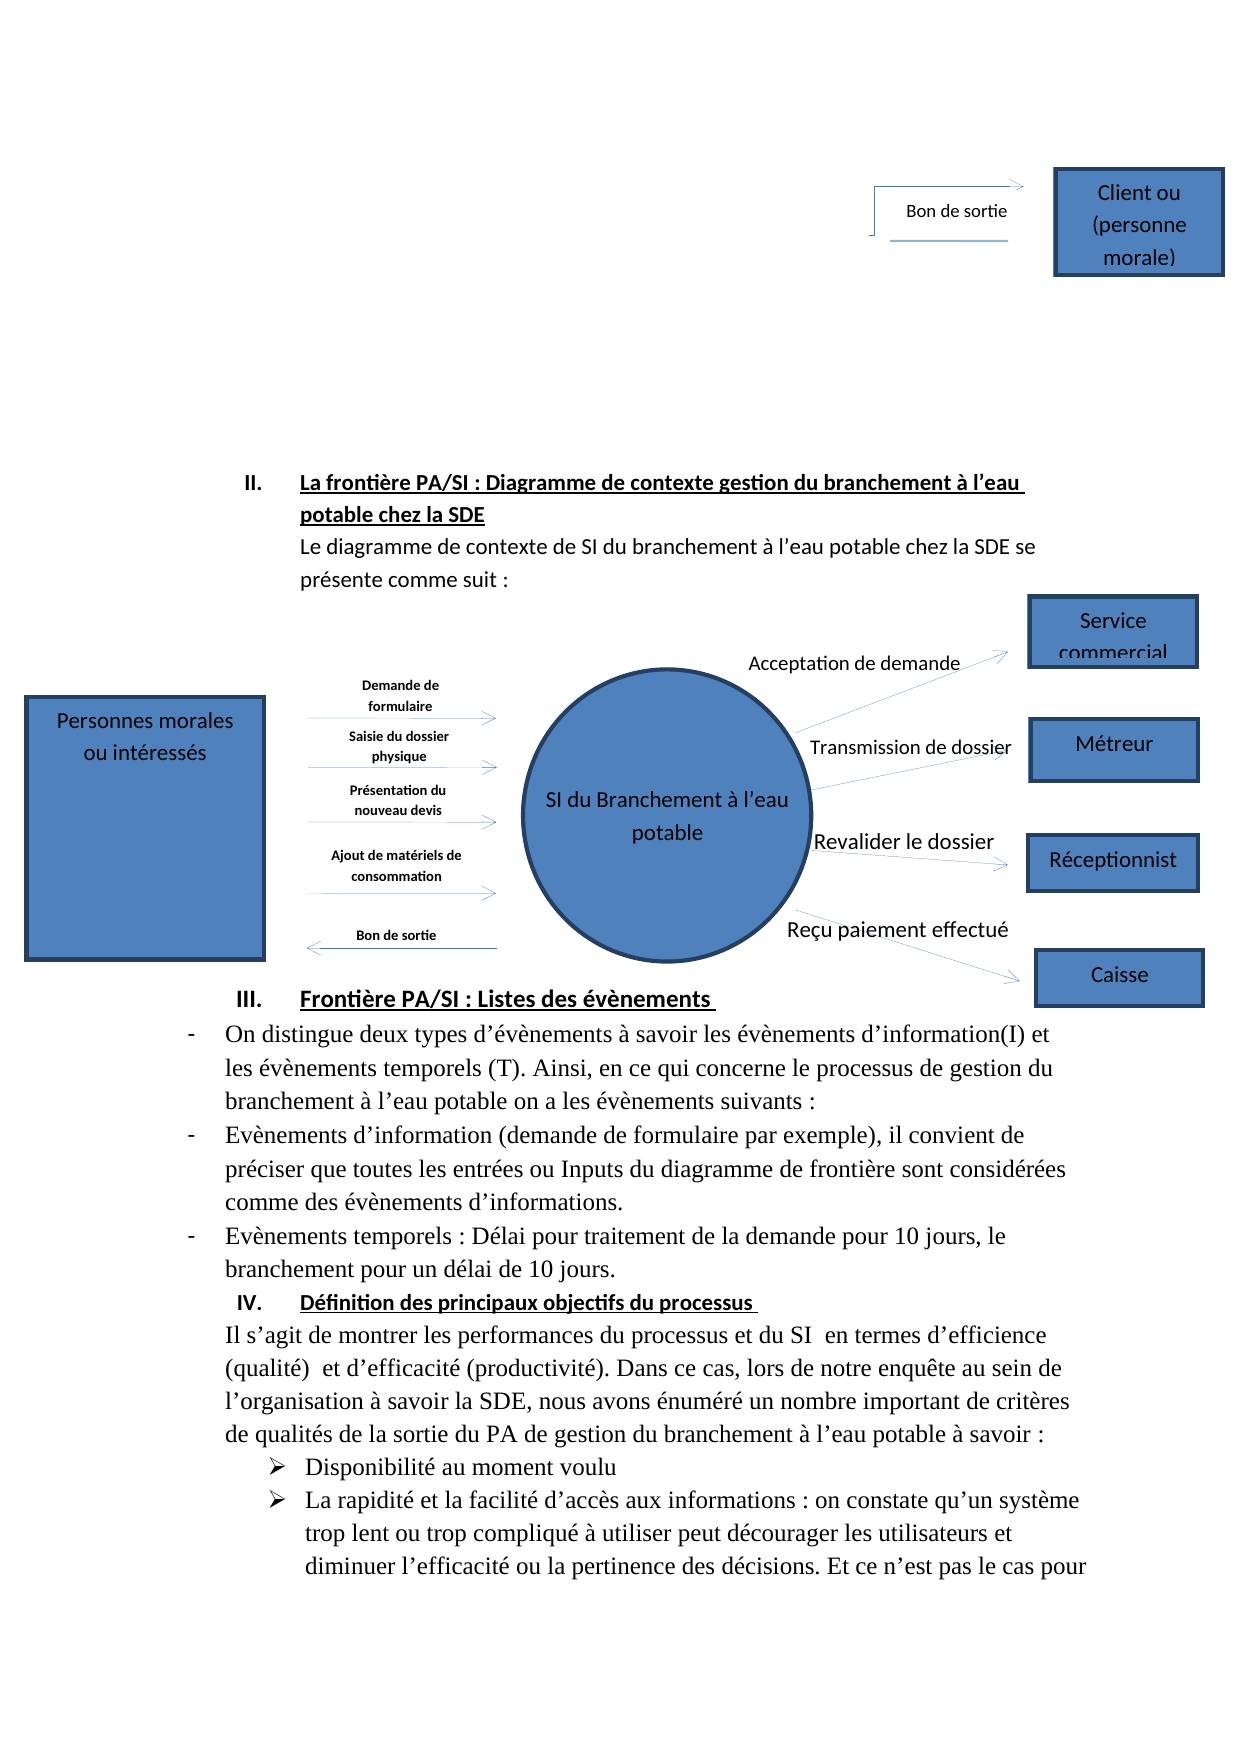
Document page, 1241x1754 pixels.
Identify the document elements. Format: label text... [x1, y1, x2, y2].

list Frontière PA/SI : Listes des évènements [262, 983, 1090, 1014]
list Evènements temporels : Délai pour traitement de la demande pour 10 jours, le branchement pour un délai de 10 jours. [187, 1220, 1090, 1283]
list Le diagramme de contexte de SI du branchement à l’eau potable chez la SDE se présente comme suit : [300, 532, 1090, 593]
list Il s’agit de montrer les performances du processus et du SI en termes d’efficience (qualité) et d’efficacité (productivité). Dans ce cas, lors de notre enquête au sein de l’organisation à savoir la SDE, nous avons énuméré un nombre important de critères de qualités de la sortie du PA de gestion du branchement à l’eau potable à savoir : [225, 1320, 1090, 1448]
list Définition des principaux objectifs du processus [262, 1288, 1090, 1316]
list On distingue deux types d’évènements à savoir les évènements d’information(I) et les évènements temporels (T). Ainsi, en ce qui concerne le processus de gestion du branchement à l’eau potable on a les évènements suivants : [187, 1018, 1090, 1115]
list Evènements d’information (demande de formulaire par exemple), il convient de préciser que toutes les entrées ou Inputs du diagramme de frontière sont considérées comme des évènements d’informations. [187, 1119, 1090, 1216]
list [267, 1485, 1090, 1580]
list Disponibilité au moment voulu [267, 1452, 1090, 1481]
list La frontière PA/SI : Diagramme de contexte gestion du branchement à l’eau potable chez la SDE [262, 468, 1090, 528]
